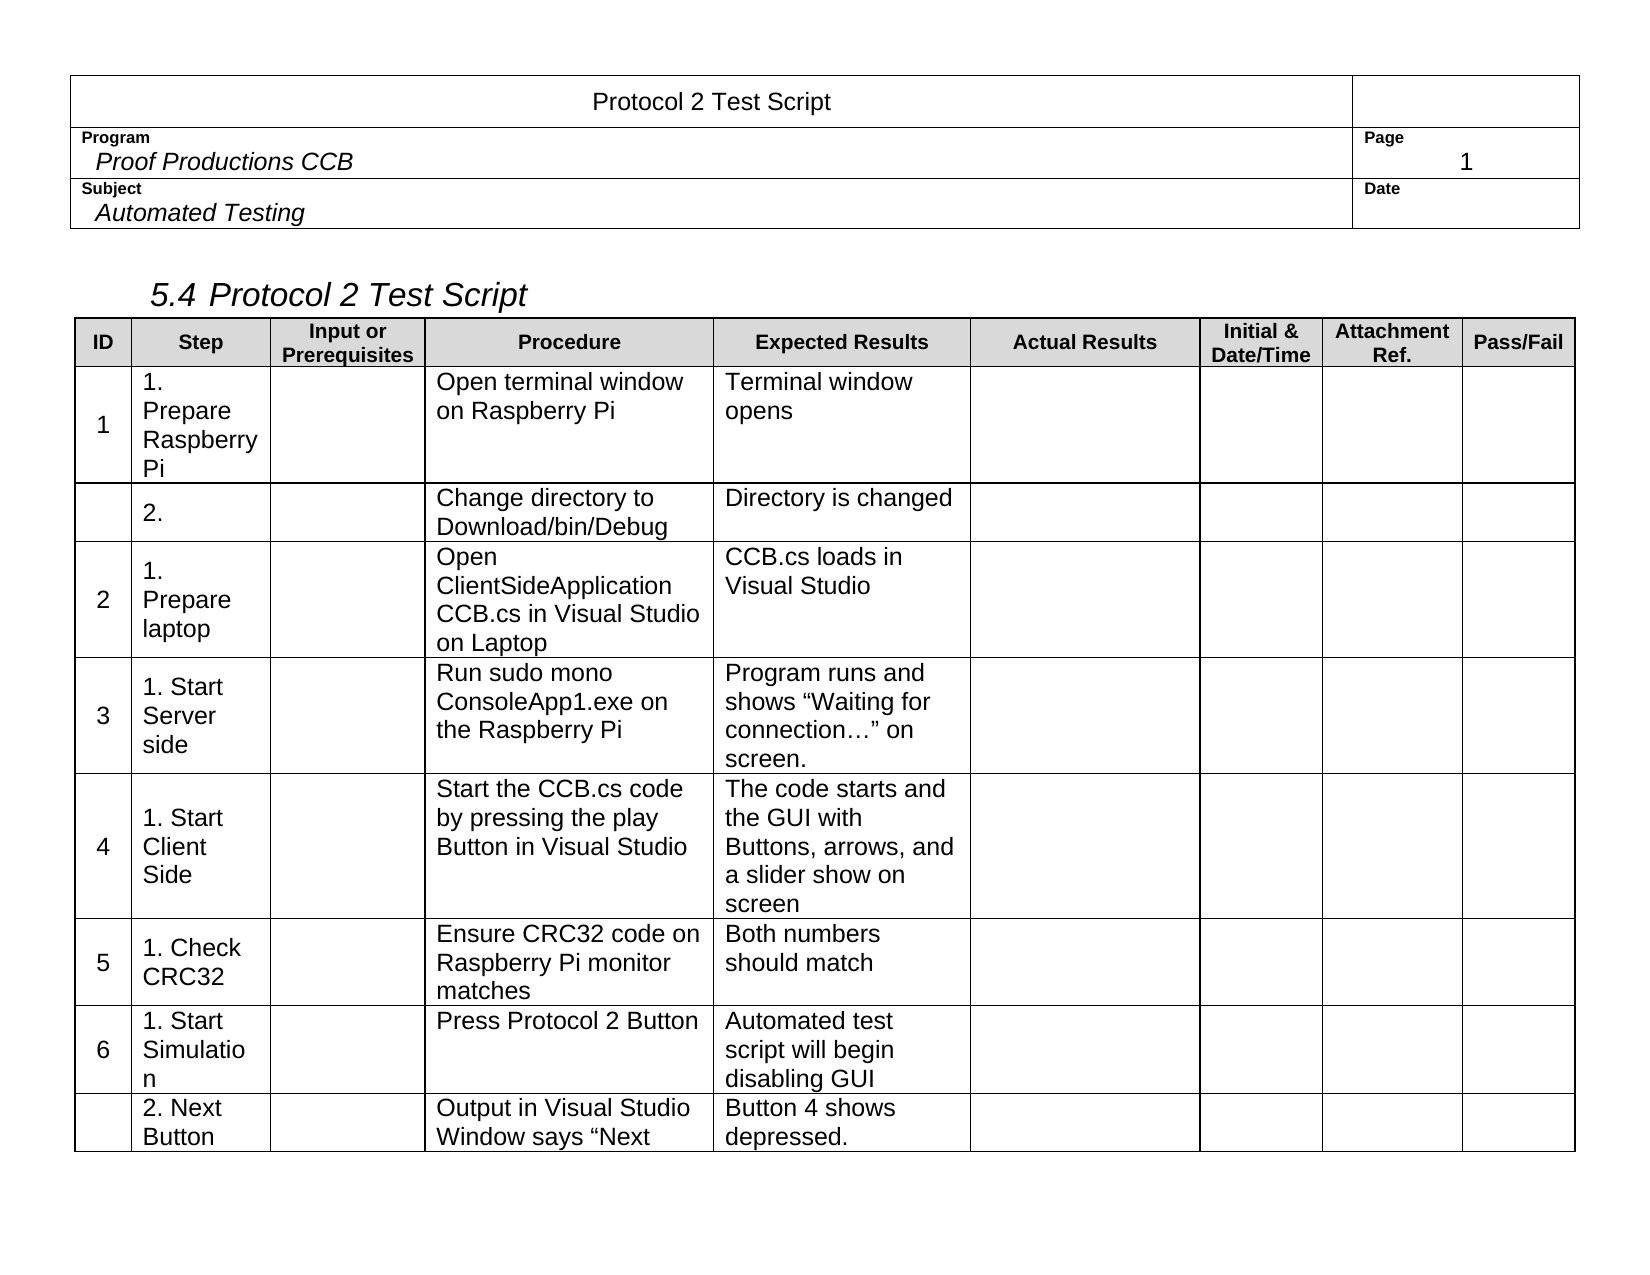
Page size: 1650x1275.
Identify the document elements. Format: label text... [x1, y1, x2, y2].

table_cell [271, 484, 424, 541]
table_cell [1463, 919, 1574, 1005]
table_cell Press Protocol 2 Button [426, 1006, 713, 1092]
table_cell [1463, 542, 1574, 657]
table_cell 1. Start Server side [132, 658, 270, 773]
table_cell [271, 774, 424, 918]
table_cell [1201, 1094, 1322, 1151]
table_header Attachment Ref. [1323, 319, 1462, 366]
table_cell 6 [76, 1006, 131, 1092]
table_cell Ensure CRC32 code on Raspberry Pi monitor matches [426, 919, 713, 1005]
table_header Pass/Fail [1463, 319, 1574, 366]
table_cell 1. Check CRC32 [132, 919, 270, 1005]
table_header Initial & Date/Time [1201, 319, 1322, 366]
table_cell [271, 542, 424, 657]
table_cell [971, 484, 1199, 541]
table_cell [1463, 774, 1574, 918]
table_header Input or Prerequisites [271, 319, 424, 366]
table_cell The code starts and the GUI with Buttons, arrows, and a slider show on screen [714, 774, 970, 918]
table_cell [271, 919, 424, 1005]
table_cell 2 [76, 542, 131, 657]
table_cell [1463, 484, 1574, 541]
table_cell 1. Start Client Side [132, 774, 270, 918]
table_cell Run sudo mono ConsoleApp1.exe on the Raspberry Pi [426, 658, 713, 773]
table_cell [1323, 774, 1462, 918]
table_cell Change directory to Download/bin/Debug [426, 484, 713, 541]
table_cell Directory is changed [714, 484, 970, 541]
table_cell 2. Next Button [132, 1094, 270, 1151]
table_cell [271, 1094, 424, 1151]
table_cell [1323, 542, 1462, 657]
table_cell [971, 367, 1199, 482]
table_cell [1323, 367, 1462, 482]
table_cell [971, 542, 1199, 657]
table_cell [271, 1006, 424, 1092]
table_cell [714, 1094, 970, 1151]
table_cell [426, 1094, 713, 1151]
table_cell [1463, 658, 1574, 773]
subtitle Protocol 2 Test Script [150, 275, 1575, 313]
table_cell [971, 919, 1199, 1005]
table_cell [1323, 1006, 1462, 1092]
table_cell [1323, 484, 1462, 541]
table_cell [1323, 919, 1462, 1005]
table_cell [971, 1094, 1199, 1151]
table_cell [76, 1094, 131, 1151]
table_cell 5 [76, 919, 131, 1005]
table_cell Program runs and shows “Waiting for connection…” on screen. [714, 658, 970, 773]
table_cell Start the CCB.cs code by pressing the play Button in Visual Studio [426, 774, 713, 918]
table_cell [1323, 1094, 1462, 1151]
table_cell [1201, 919, 1322, 1005]
table_cell 1. Prepare laptop [132, 542, 270, 657]
table_cell [1201, 658, 1322, 773]
table_cell [1201, 774, 1322, 918]
table_cell 1. Prepare Raspberry Pi [132, 367, 270, 482]
table_header Step [132, 319, 270, 366]
table_cell Automated test script will begin disabling GUI [714, 1006, 970, 1092]
table_cell Both numbers should match [714, 919, 970, 1005]
table_cell Terminal window opens [714, 367, 970, 482]
table_cell CCB.cs loads in Visual Studio [714, 542, 970, 657]
table_cell 4 [76, 774, 131, 918]
table_cell [1201, 1006, 1322, 1092]
table_header Expected Results [714, 319, 970, 366]
table_cell [1463, 1006, 1574, 1092]
table_cell Open terminal window on Raspberry Pi [426, 367, 713, 482]
table_cell 2. [132, 484, 270, 541]
table_cell [971, 1006, 1199, 1092]
table_header Procedure [426, 319, 713, 366]
table_cell Open ClientSideApplication CCB.cs in Visual Studio on Laptop [426, 542, 713, 657]
table_cell [1201, 484, 1322, 541]
table_cell [971, 658, 1199, 773]
table_header Actual Results [971, 319, 1199, 366]
table_cell [1323, 658, 1462, 773]
table_cell [1201, 367, 1322, 482]
table_cell 3 [76, 658, 131, 773]
table_cell [76, 484, 131, 541]
table_cell 1 [76, 367, 131, 482]
table_cell [1201, 542, 1322, 657]
table_cell [1463, 1094, 1574, 1151]
table_cell [1463, 367, 1574, 482]
table_cell [271, 658, 424, 773]
table_cell [971, 774, 1199, 918]
table_cell 1. Start Simulation [132, 1006, 270, 1092]
table_header ID [76, 319, 131, 366]
table_cell [271, 367, 424, 482]
